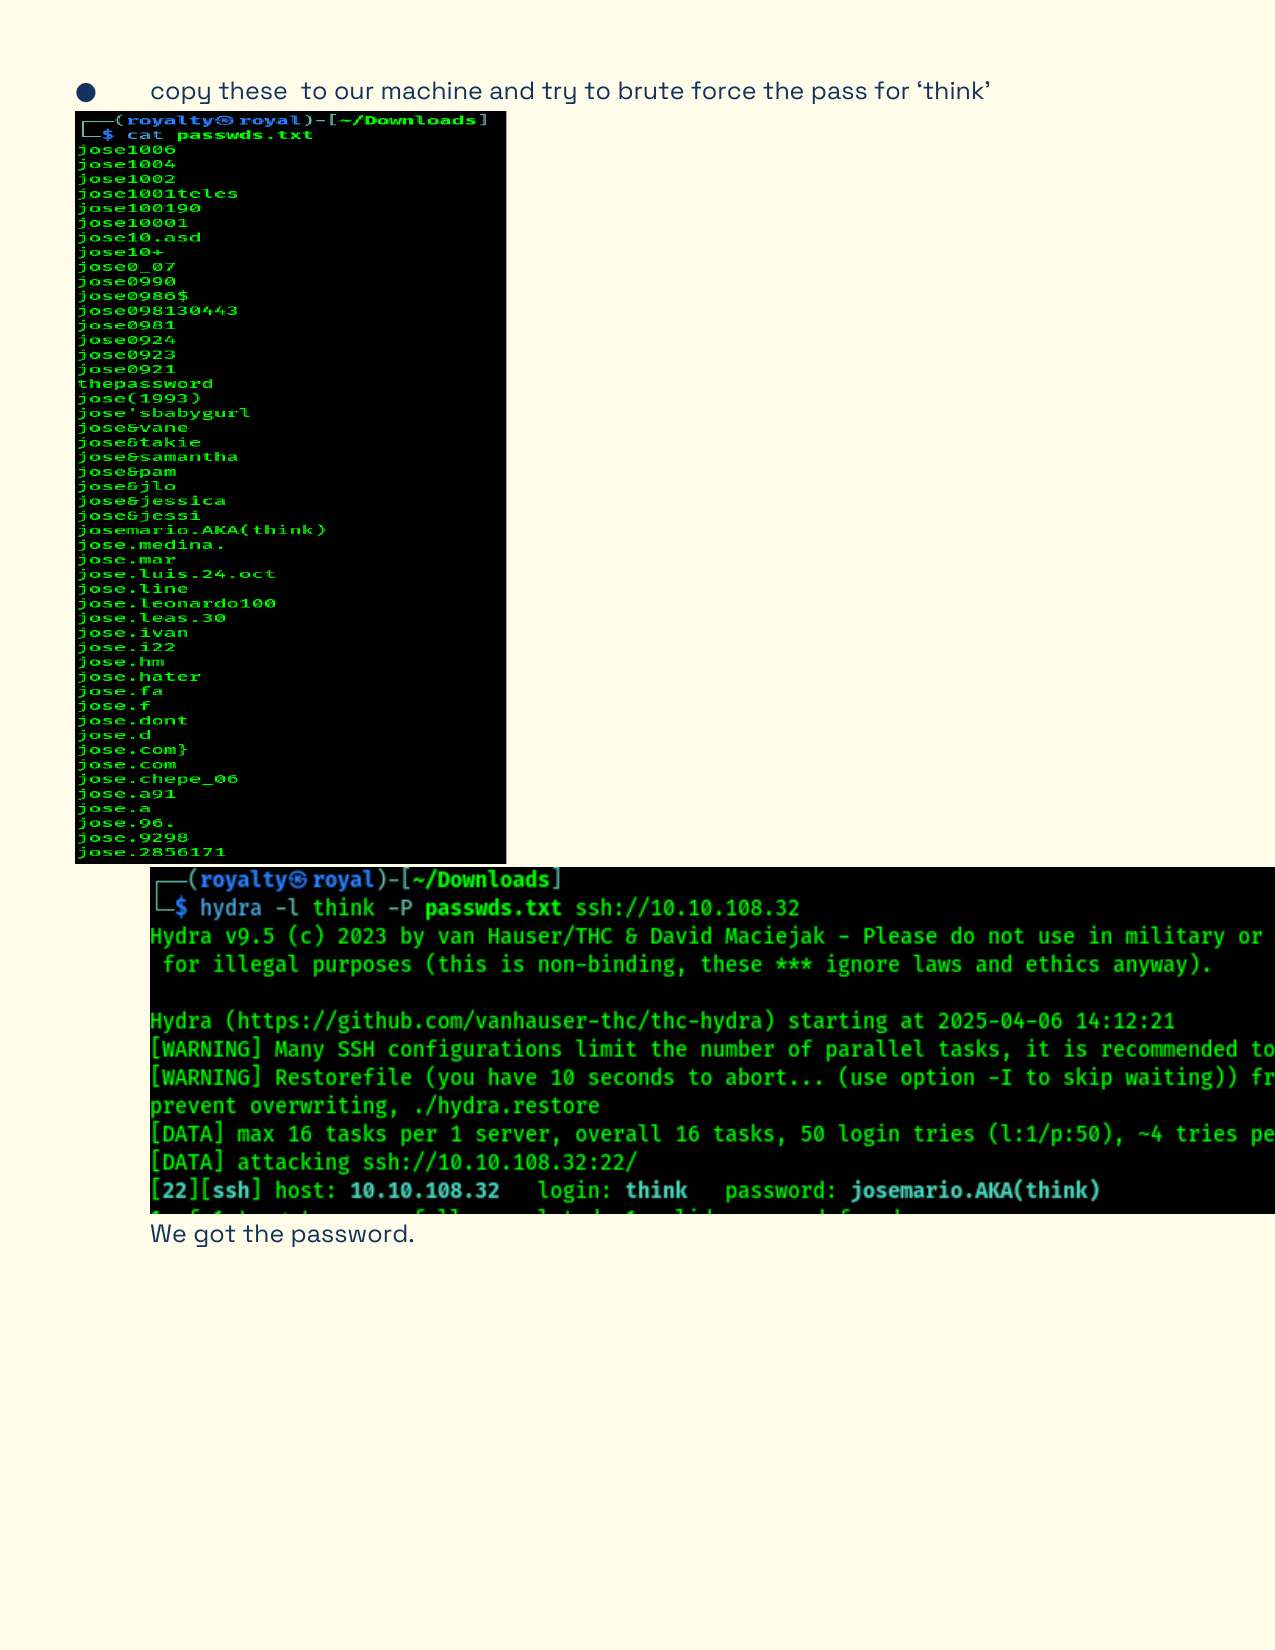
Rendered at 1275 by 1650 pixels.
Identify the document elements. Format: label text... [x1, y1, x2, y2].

picture [150, 867, 1275, 1214]
picture [75, 111, 507, 864]
text We got the password. [150, 1218, 1200, 1250]
